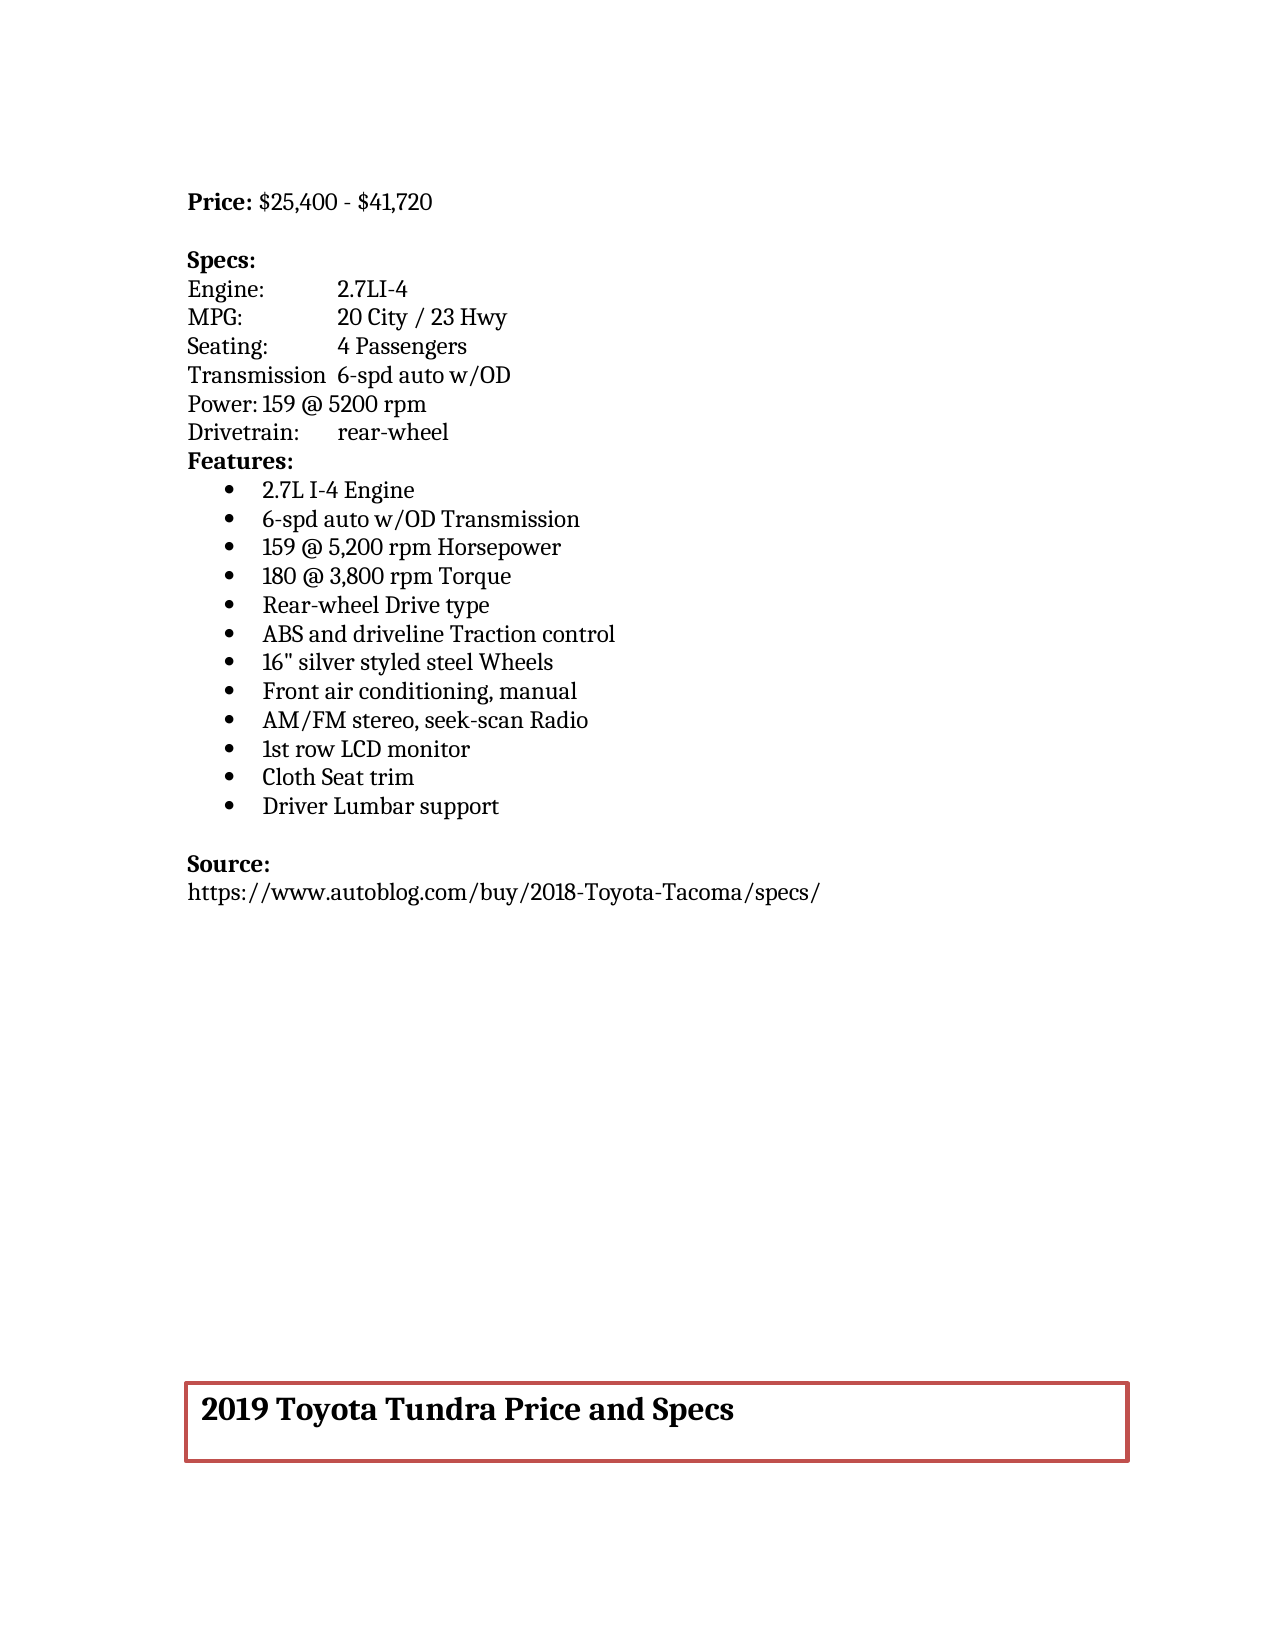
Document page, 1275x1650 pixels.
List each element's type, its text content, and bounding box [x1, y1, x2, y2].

text Specs: [187, 246, 1087, 274]
list 2.7L I-4 Engine [225, 476, 1087, 504]
list 6-spd auto w/OD Transmission [225, 504, 1087, 533]
text Power: 159 @ 5200 rpm [187, 389, 1087, 418]
list Driver Lumbar support [225, 792, 1087, 821]
list ABS and driveline Traction control [225, 619, 1087, 648]
text Features: [187, 447, 1087, 476]
text Price: $25,400 - $41,720 [187, 188, 1087, 217]
list AM/FM stereo, seek-scan Radio [225, 706, 1087, 734]
text Seating: 4 Passengers [187, 332, 1087, 361]
list Front air conditioning, manual [225, 677, 1087, 706]
list 1st row LCD monitor [225, 734, 1087, 763]
text MPG: 20 City / 23 Hwy [187, 303, 1087, 332]
list 159 @ 5,200 rpm Horsepower [225, 533, 1087, 562]
list 180 @ 3,800 rpm Torque [225, 562, 1087, 591]
list 16" silver styled steel Wheels [225, 648, 1087, 677]
text Source: [187, 849, 1087, 878]
text Transmission 6-spd auto w/OD [187, 361, 1087, 389]
text Drivetrain: rear-wheel [187, 418, 1087, 447]
list Cloth Seat trim [225, 763, 1087, 792]
text https://www.autoblog.com/buy/2018-Toyota-Tacoma/specs/ [187, 878, 1087, 907]
text Engine: 2.7LI-4 [187, 274, 1087, 303]
list Rear-wheel Drive type [225, 591, 1087, 619]
